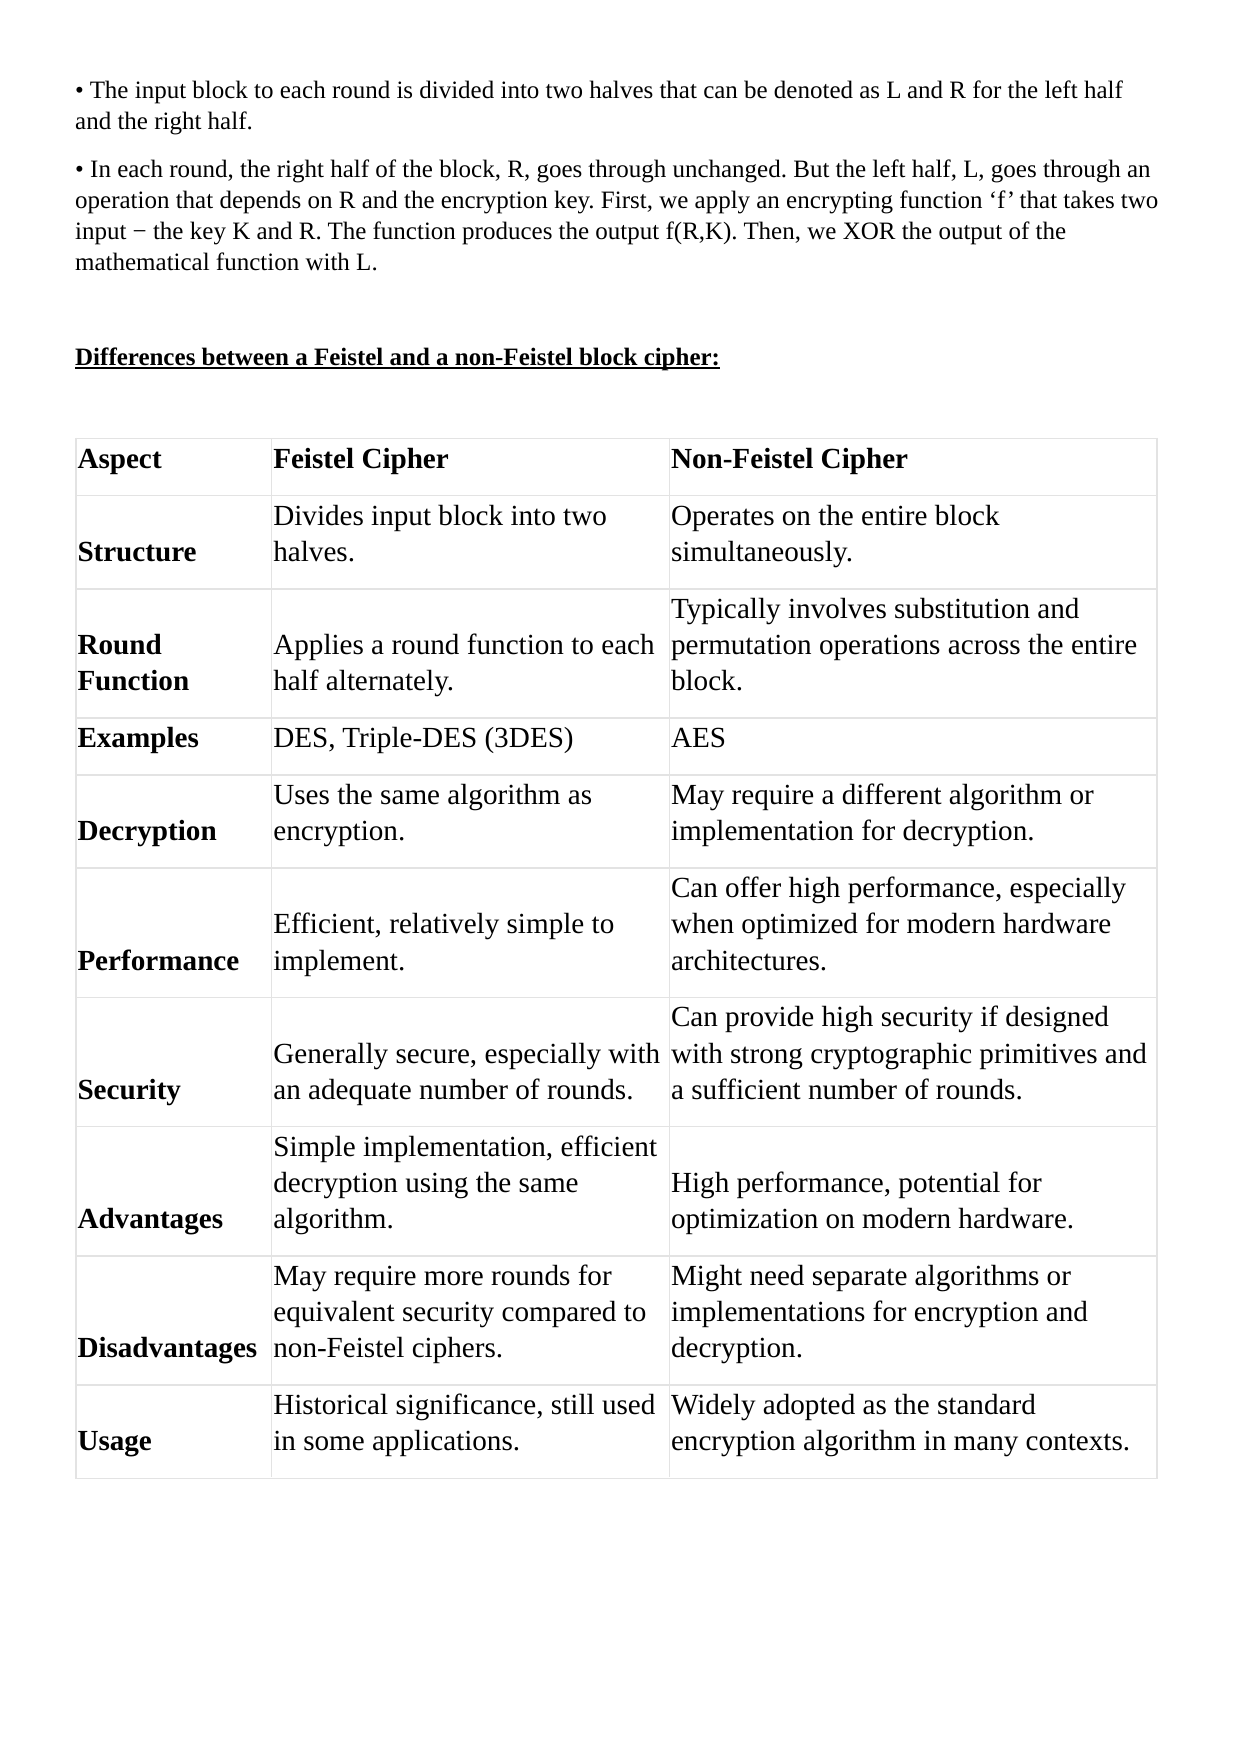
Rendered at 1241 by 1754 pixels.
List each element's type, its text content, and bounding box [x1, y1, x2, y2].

table_cell Performance [77, 869, 271, 996]
text • In each round, the right half of the block, R, goes through unchanged. But the left half, L, goes through an operation that depends on R and the encryption key. First, we apply an encrypting function ‘f’ that takes two input − the key K and R. The function produces the output f(R,K). Then, we XOR the output of the mathematical function with L. [75, 154, 1165, 276]
table_cell May require more rounds for equivalent security compared to non-Feistel ciphers. [272, 1257, 669, 1384]
table_cell High performance, potential for optimization on modern hardware. [670, 1127, 1156, 1255]
table_cell DES, Triple-DES (3DES) [272, 719, 669, 774]
table_cell Round Function [77, 590, 271, 717]
table_cell Uses the same algorithm as encryption. [272, 776, 669, 867]
table_cell Generally secure, especially with an adequate number of rounds. [272, 998, 669, 1126]
table_cell Divides input block into two halves. [272, 496, 669, 588]
table_cell Disadvantages [77, 1257, 271, 1384]
text • The input block to each round is divided into two halves that can be denoted as L and R for the left half and the right half. [75, 75, 1165, 135]
table_cell Can offer high performance, especially when optimized for modern hardware architectures. [670, 869, 1156, 996]
table_header Aspect [77, 439, 271, 495]
table_cell May require a different algorithm or implementation for decryption. [670, 776, 1156, 867]
text Differences between a Feistel and a non-Feistel block cipher: [75, 342, 1165, 371]
table_cell Can provide high security if designed with strong cryptographic primitives and a sufficient number of rounds. [670, 998, 1156, 1126]
table_cell Structure [77, 496, 271, 588]
table_cell Operates on the entire block simultaneously. [670, 496, 1156, 588]
table_header Non-Feistel Cipher [670, 439, 1156, 495]
table_header Feistel Cipher [272, 439, 669, 495]
table_cell Simple implementation, efficient decryption using the same algorithm. [272, 1127, 669, 1255]
table_cell Security [77, 998, 271, 1126]
table_cell Examples [77, 719, 271, 774]
table_cell AES [670, 719, 1156, 774]
table_cell Widely adopted as the standard encryption algorithm in many contexts. [670, 1386, 1156, 1477]
table_cell Typically involves substitution and permutation operations across the entire block. [670, 590, 1156, 717]
table_cell Applies a round function to each half alternately. [272, 590, 669, 717]
table_cell Decryption [77, 776, 271, 867]
table_cell Efficient, relatively simple to implement. [272, 869, 669, 996]
table_cell Might need separate algorithms or implementations for encryption and decryption. [670, 1257, 1156, 1384]
table_cell Historical significance, still used in some applications. [272, 1386, 669, 1477]
table_cell Advantages [77, 1127, 271, 1255]
table_cell Usage [77, 1386, 271, 1477]
